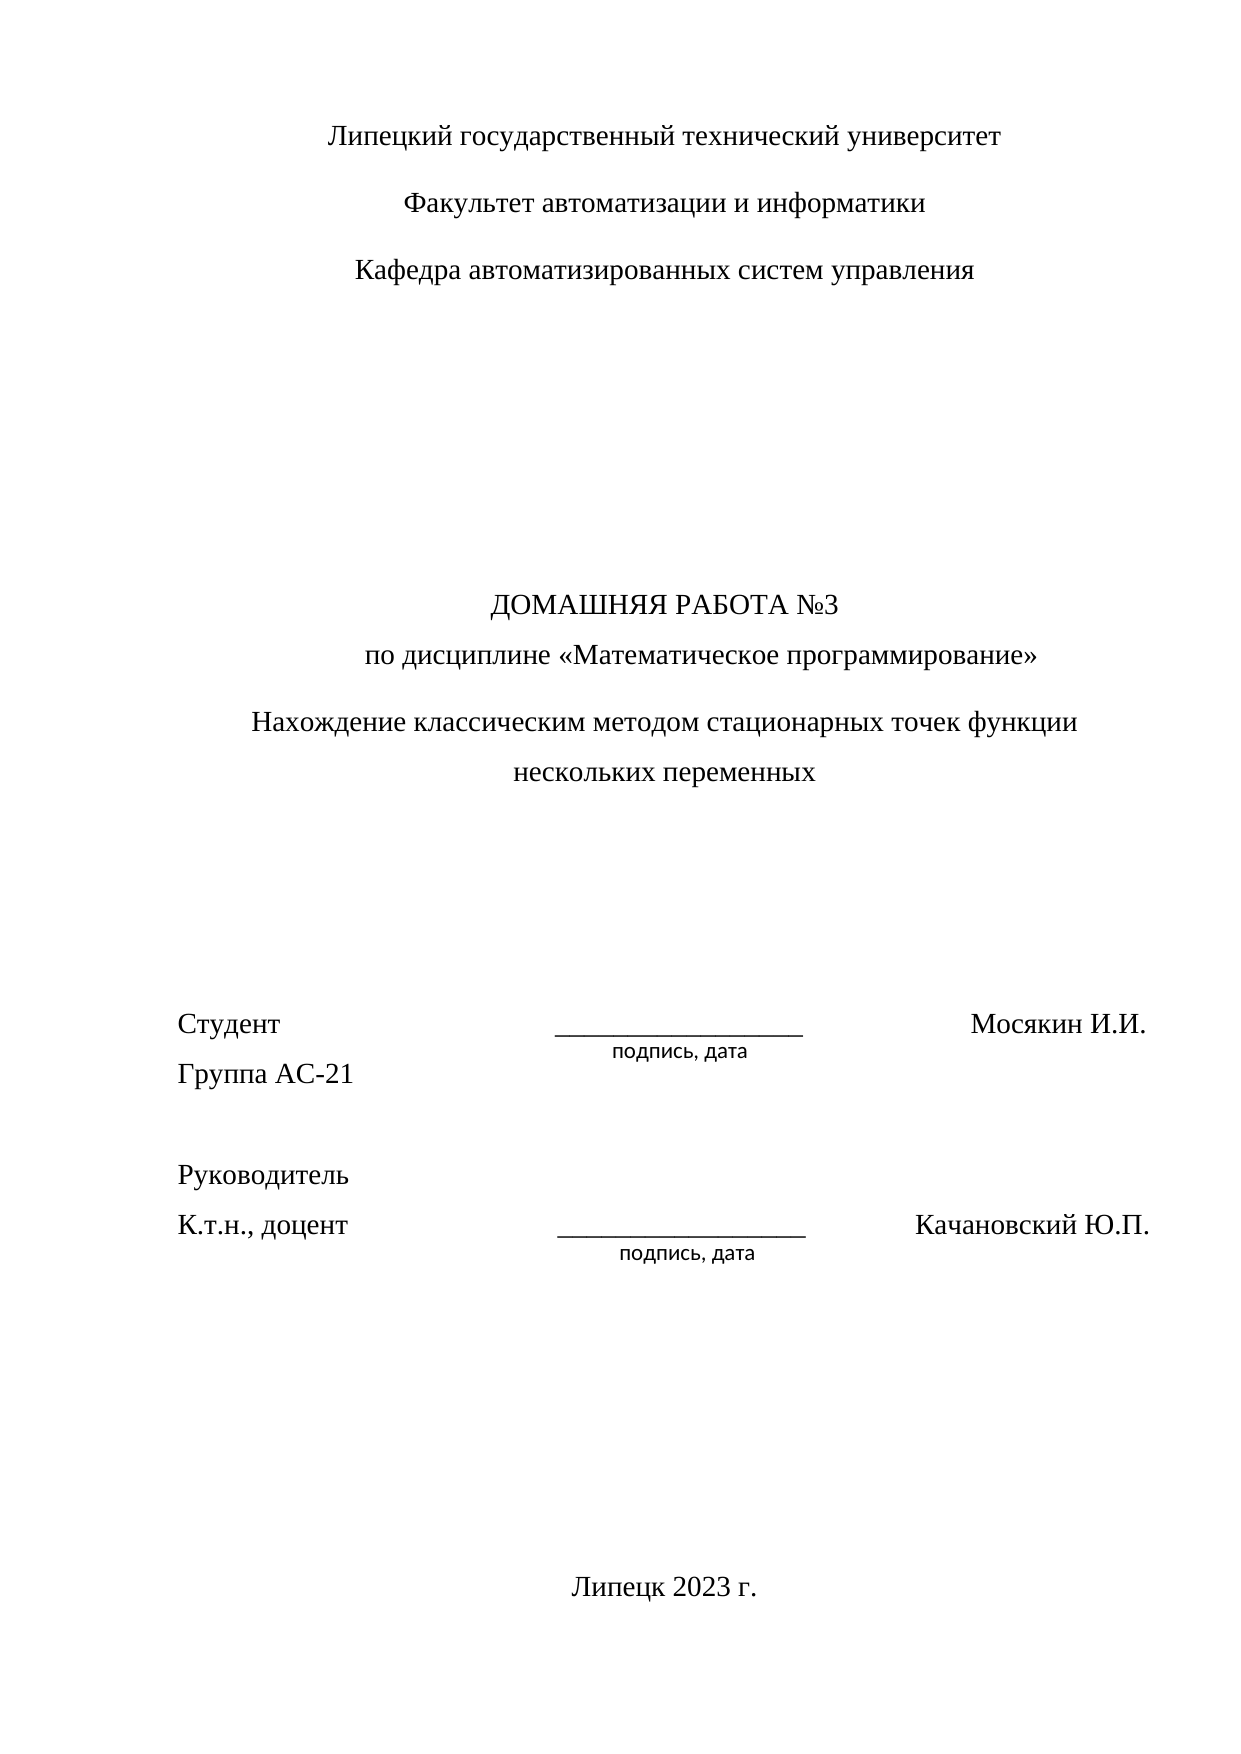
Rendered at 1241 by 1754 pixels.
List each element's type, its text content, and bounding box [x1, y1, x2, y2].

text Липецк 2023 г. [177, 1569, 1152, 1603]
text Группа АС-21 [177, 1056, 1152, 1090]
text по дисциплине «Математическое программирование» [177, 637, 1152, 671]
text Факультет автоматизации и информатики [177, 185, 1152, 219]
text Кафедра автоматизированных систем управления [177, 252, 1152, 286]
text Липецкий государственный технический университет [177, 118, 1152, 152]
text К.т.н., доцент _________________ Качановский Ю.П. [177, 1207, 1152, 1241]
text ДОМАШНЯЯ РАБОТА №3 [177, 587, 1152, 621]
text Руководитель [177, 1157, 1152, 1190]
text Нахождение классическим методом стационарных точек функции нескольких переменных [177, 704, 1152, 788]
text Студент _________________ Мосякин И.И. [177, 1006, 1152, 1039]
